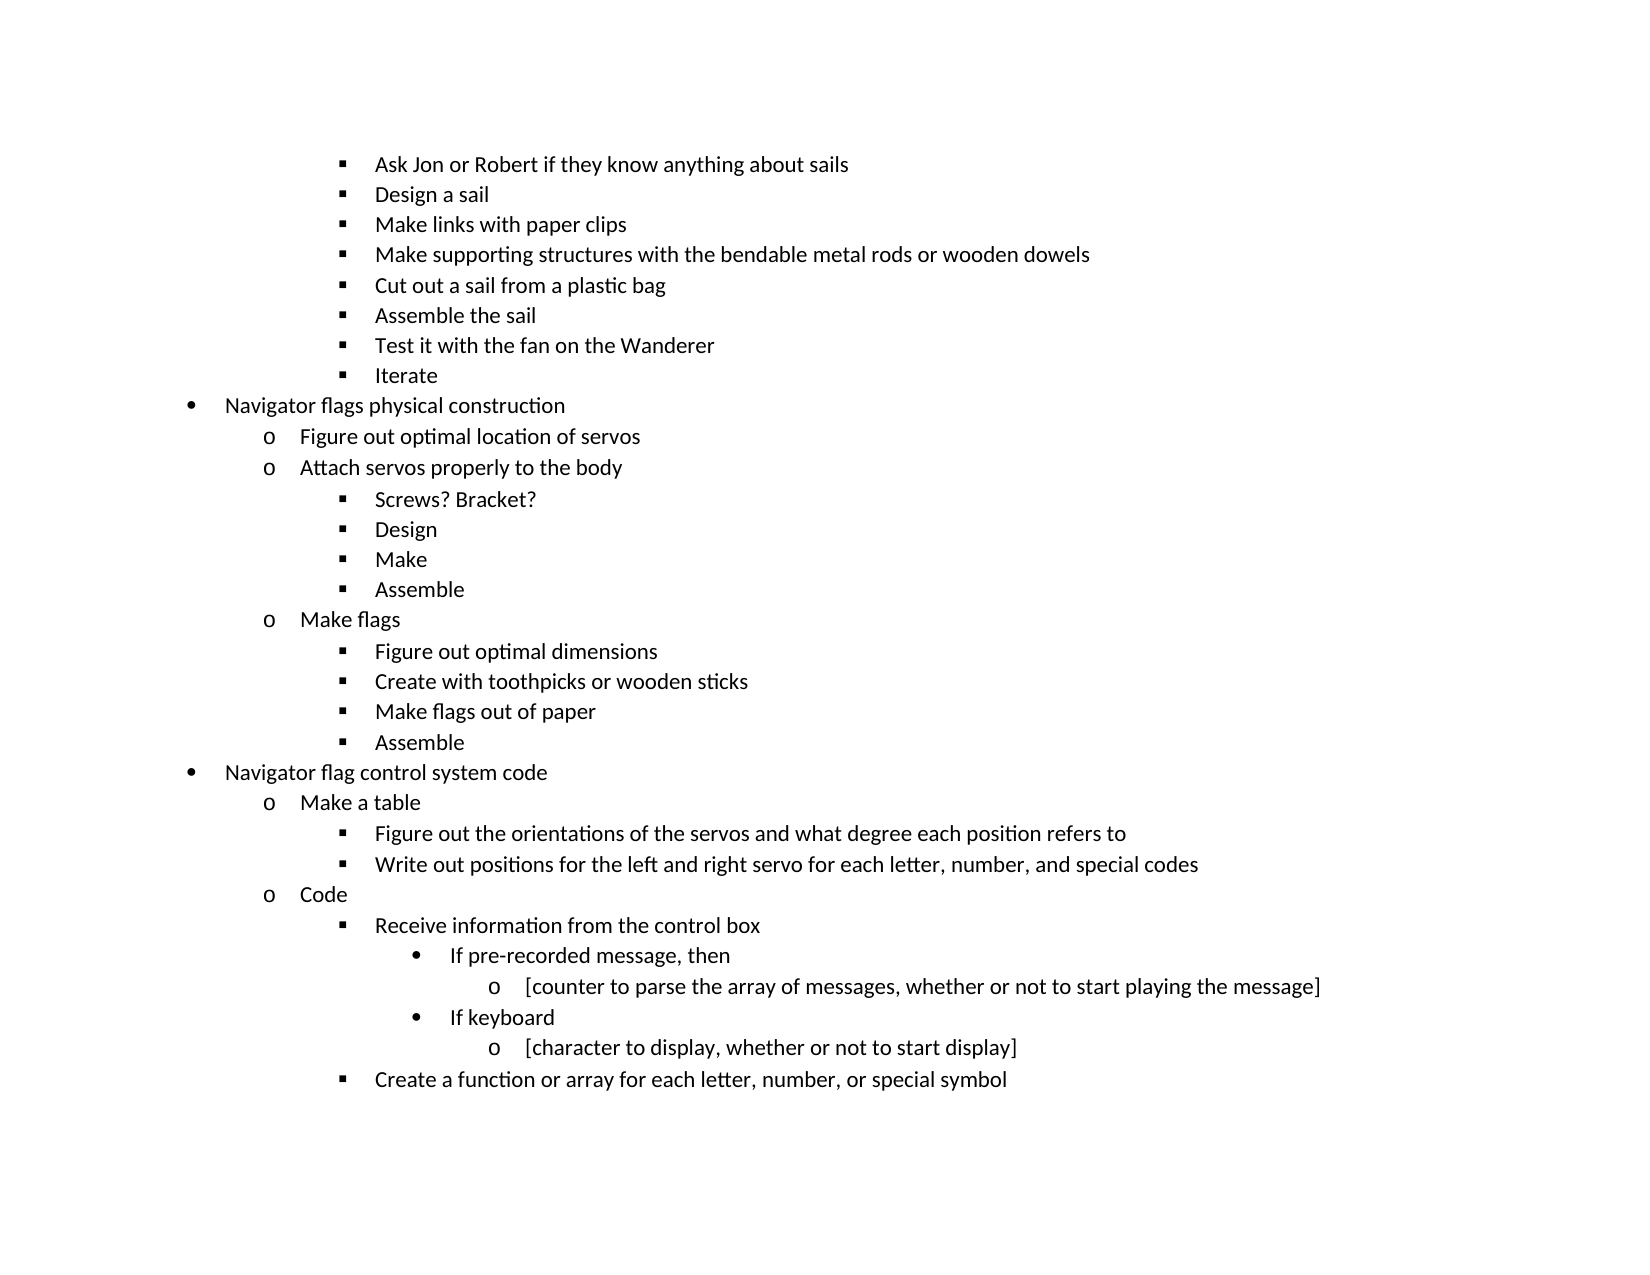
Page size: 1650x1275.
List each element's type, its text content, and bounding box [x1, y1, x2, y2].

list Create a function or array for each letter, number, or special symbol [337, 1065, 1500, 1093]
list Make flags [262, 606, 1500, 635]
list If pre-recorded message, then [412, 942, 1500, 970]
list [character to display, whether or not to start display] [487, 1033, 1500, 1063]
list Design a sail [337, 180, 1500, 208]
list Ask Jon or Robert if they know anything about sails [337, 150, 1500, 178]
list Code [262, 880, 1500, 909]
list Assemble [337, 728, 1500, 756]
list Create with toothpicks or wooden sticks [337, 667, 1500, 695]
list Test it with the fan on the Wanderer [337, 331, 1500, 359]
list Receive information from the control box [337, 911, 1500, 939]
list Make supporting structures with the bendable metal rods or wooden dowels [337, 241, 1500, 269]
list Design [337, 515, 1500, 543]
list Navigator flag control system code [187, 758, 1500, 786]
list Make a table [262, 788, 1500, 817]
list If keyboard [412, 1003, 1500, 1031]
list Navigator flags physical construction [187, 392, 1500, 420]
list Screws? Bracket? [337, 485, 1500, 513]
list Write out positions for the left and right servo for each letter, number, and special codes [337, 850, 1500, 878]
list Attach servos properly to the body [262, 453, 1500, 482]
list Assemble [337, 575, 1500, 603]
list Iterate [337, 361, 1500, 389]
list Make [337, 545, 1500, 573]
list Figure out the orientations of the servos and what degree each position refers to [337, 819, 1500, 848]
list Figure out optimal location of servos [262, 422, 1500, 451]
list [counter to parse the array of messages, whether or not to start playing the message] [487, 972, 1500, 1001]
list Make flags out of paper [337, 697, 1500, 726]
list Figure out optimal dimensions [337, 637, 1500, 665]
list Cut out a sail from a plastic bag [337, 271, 1500, 299]
list Make links with paper clips [337, 210, 1500, 238]
list Assemble the sail [337, 301, 1500, 329]
